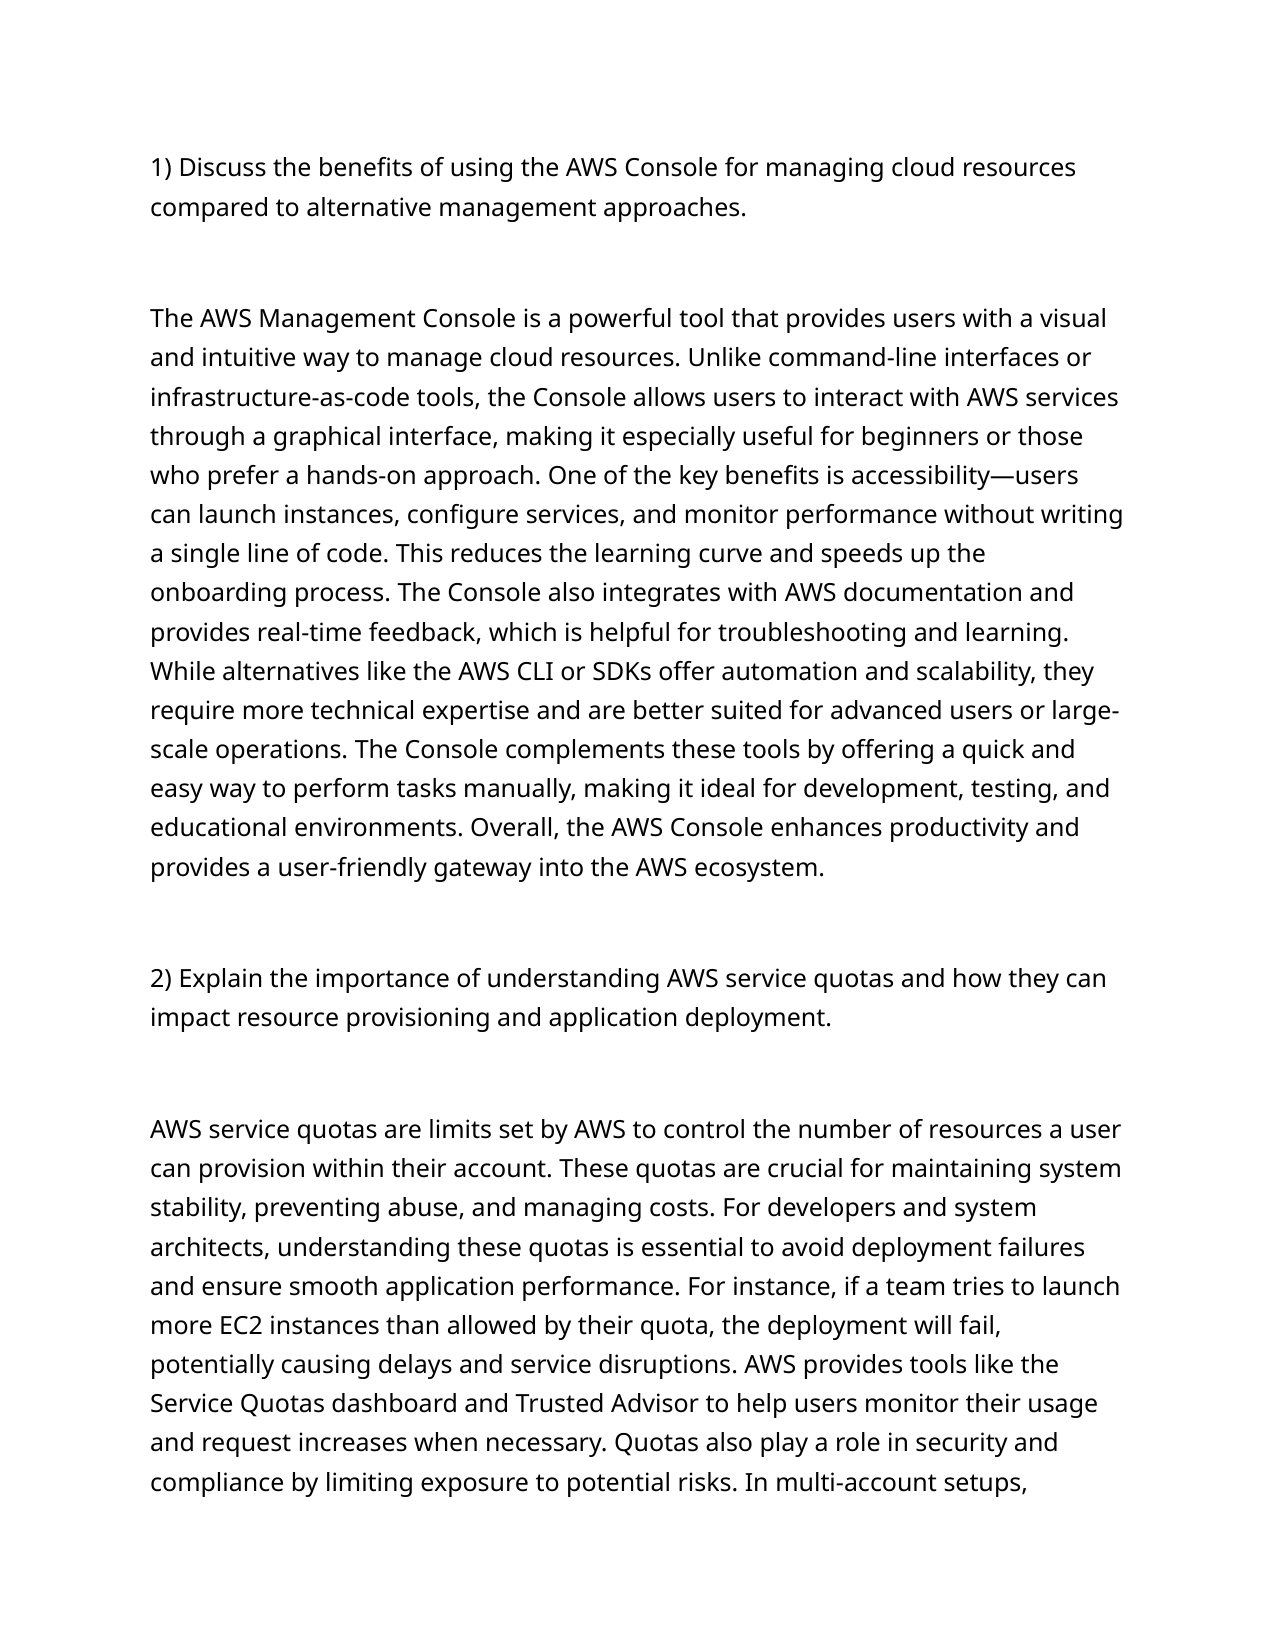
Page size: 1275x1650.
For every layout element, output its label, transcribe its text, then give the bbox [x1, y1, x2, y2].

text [150, 1112, 1125, 1498]
text 2) Explain the importance of understanding AWS service quotas and how they can impact resource provisioning and application deployment. [150, 961, 1125, 1034]
text The AWS Management Console is a powerful tool that provides users with a visual and intuitive way to manage cloud resources. Unlike command-line interfaces or infrastructure-as-code tools, the Console allows users to interact with AWS services through a graphical interface, making it especially useful for beginners or those who prefer a hands-on approach. One of the key benefits is accessibility—users can launch instances, configure services, and monitor performance without writing a single line of code. This reduces the learning curve and speeds up the onboarding process. The Console also integrates with AWS documentation and provides real-time feedback, which is helpful for troubleshooting and learning. While alternatives like the AWS CLI or SDKs offer automation and scalability, they require more technical expertise and are better suited for advanced users or large-scale operations. The Console complements these tools by offering a quick and easy way to perform tasks manually, making it ideal for development, testing, and educational environments. Overall, the AWS Console enhances productivity and provides a user-friendly gateway into the AWS ecosystem. [150, 301, 1125, 883]
text 1) Discuss the benefits of using the AWS Console for managing cloud resources compared to alternative management approaches. [150, 150, 1125, 223]
